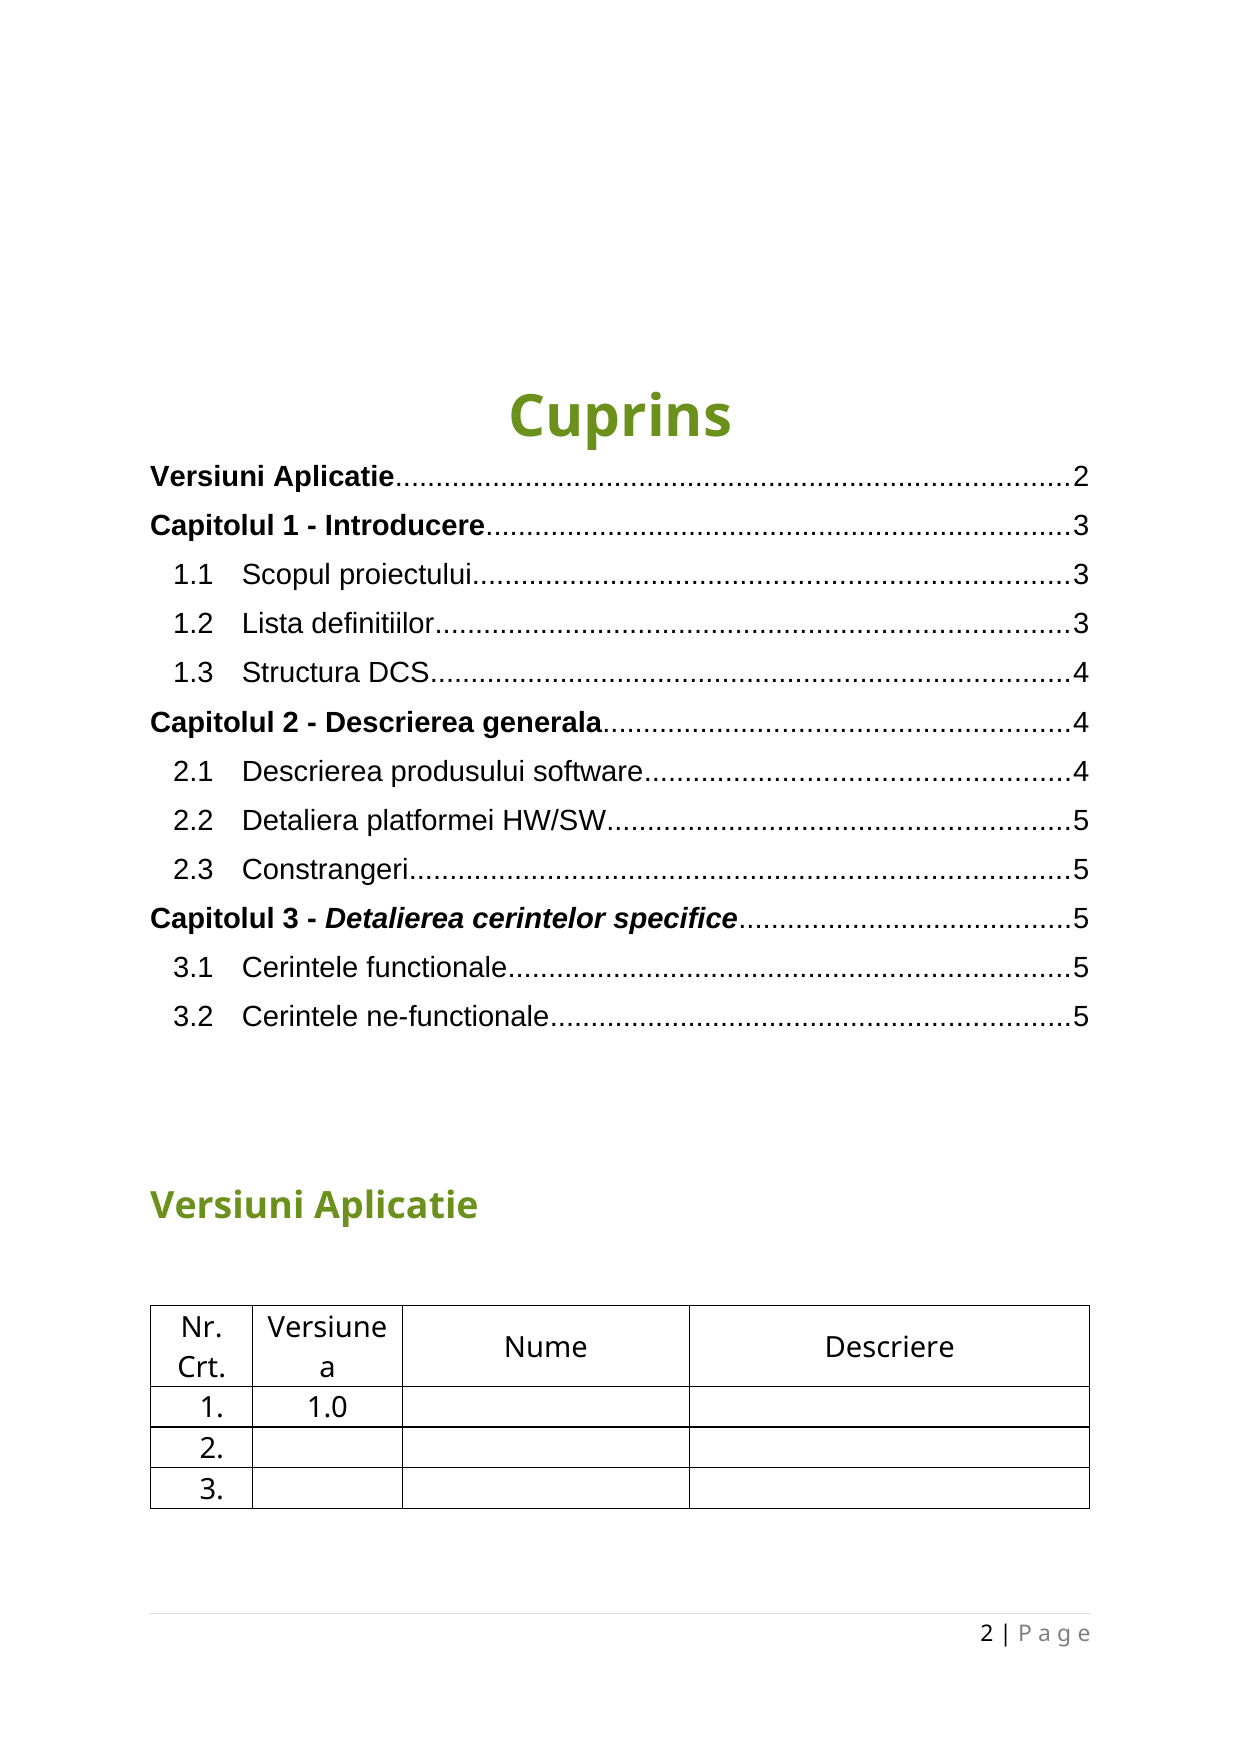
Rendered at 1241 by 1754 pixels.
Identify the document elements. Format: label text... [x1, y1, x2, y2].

table_cell [403, 1428, 689, 1467]
table_cell [403, 1387, 689, 1426]
table_header Descriere [690, 1306, 1089, 1386]
table_cell [151, 1468, 252, 1508]
table_header Nr. Crt. [151, 1306, 252, 1386]
table_cell [690, 1468, 1089, 1508]
subtitle Versiuni Aplicatie [150, 1178, 1090, 1229]
table_cell [253, 1468, 402, 1508]
table_cell 1.0 [253, 1387, 402, 1426]
table_cell [403, 1468, 689, 1508]
table_cell [690, 1387, 1089, 1426]
table_header Nume [403, 1306, 689, 1386]
table_cell [253, 1428, 402, 1467]
table_cell [151, 1387, 252, 1426]
table_cell [690, 1428, 1089, 1467]
table_header Versiunea [253, 1306, 402, 1386]
table_cell [151, 1428, 252, 1467]
